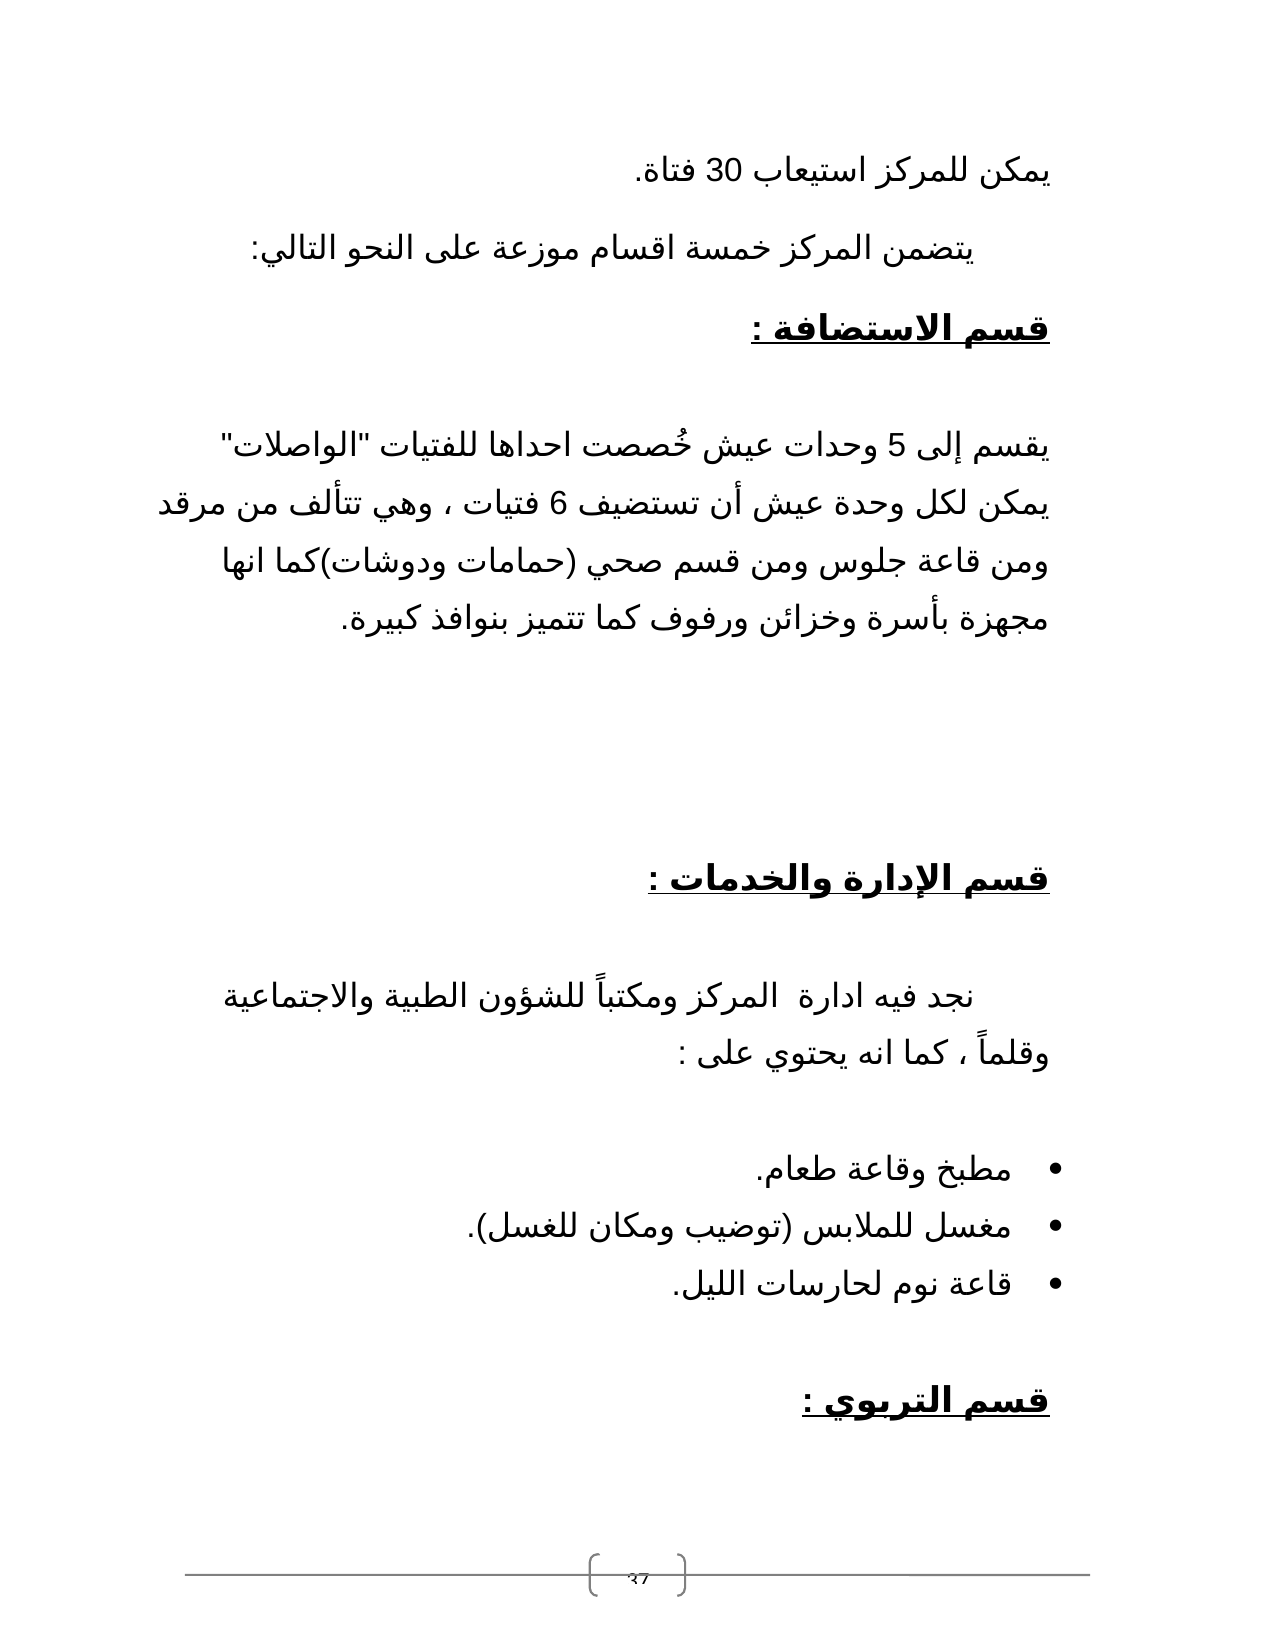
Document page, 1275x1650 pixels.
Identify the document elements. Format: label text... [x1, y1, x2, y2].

text يمكن للمركز استيعاب 30 فتاة. [150, 150, 1125, 188]
list قسم التربوي : [150, 1380, 1050, 1420]
list نجد فيه ادارة المركز ومكتباً للشؤون الطبية والاجتماعية وقلماً ، كما انه يحتوي على : [150, 976, 1050, 1072]
list قسم الاستضافة : [150, 307, 1050, 348]
list قسم الإدارة والخدمات : [150, 857, 1050, 898]
list يقسم إلى 5 وحدات عيش خُصصت احداها للفتيات "الواصلات" يمكن لكل وحدة عيش أن تستضيف 6 فتيات ، وهي تتألف من مرقد ومن قاعة جلوس ومن قسم صحي (حمامات ودوشات)كما انها مجهزة بأسرة وخزائن ورفوف كما تتميز بنوافذ كبيرة. [150, 426, 1050, 637]
list قاعة نوم لحارسات الليل. [150, 1264, 1050, 1303]
list مطبخ وقاعة طعام. [150, 1149, 1050, 1187]
text يتضمن المركز خمسة اقسام موزعة على النحو التالي: [150, 228, 1050, 267]
list مغسل للملابس (توضيب ومكان للغسل). [150, 1206, 1050, 1245]
